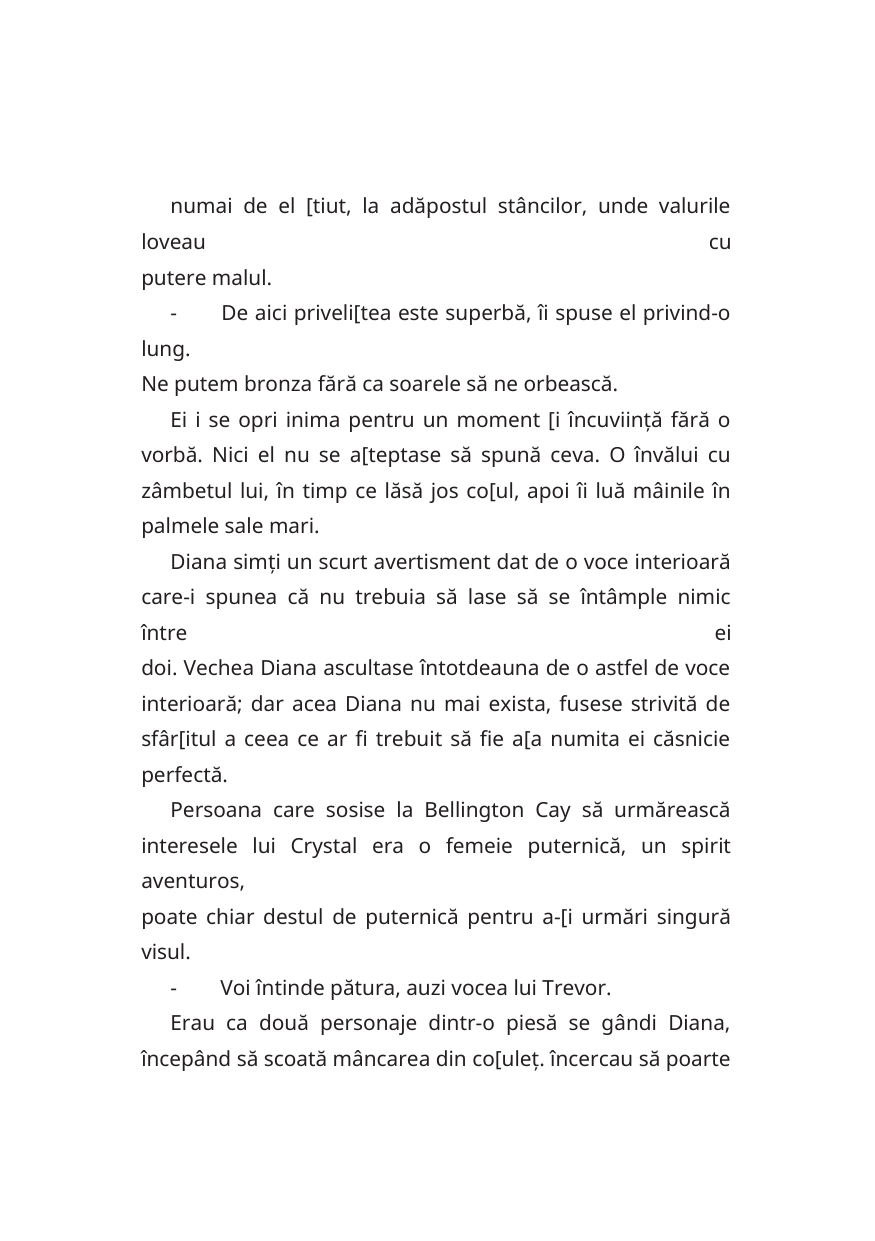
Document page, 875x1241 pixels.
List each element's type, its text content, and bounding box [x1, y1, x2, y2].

text Diana simţi un scurt avertisment dat de o voce interioară care-i spunea că nu trebuia să lase să se întâmple nimic între ei doi. Vechea Diana ascultase întotdeauna de o astfel de voce interioară; dar acea Diana nu mai exista, fusese strivită de sfâr[itul a ceea ce ar fi trebuit să fie a[a numita ei căsnicie perfectă. [141, 541, 731, 789]
list Voi întinde pătura, auzi vocea lui Trevor. [141, 967, 733, 1002]
text Persoana care sosise la Bellington Cay să urmărească interesele lui Crystal era o femeie puternică, un spirit aventuros, poate chiar destul de puternică pentru a-[i urmări singură visul. [141, 789, 731, 967]
list De aici priveli[tea este superbă, îi spuse el privind-o lung. Ne putem bronza fără ca soarele să ne orbească. [141, 292, 731, 399]
text Trevor se încruntă auzind atâtea întrebări. Dar ajunseseră în golf deja. Diana şi Trevor priviră acea limbă de nisip care le promitea intimitate. De data asta, Trevor o conduse într-un locnumai de el [tiut, la adăpostul stâncilor, unde valurile loveau cu putere malul. [141, 186, 731, 292]
text Ei i se opri inima pentru un moment [i încuviinţă fără o vorbă. Nici el nu se a[teptase să spună ceva. O învălui cu zâmbetul lui, în timp ce lăsă jos co[ul, apoi îi luă mâinile în palmele sale mari. [141, 399, 731, 541]
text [141, 1002, 731, 1073]
